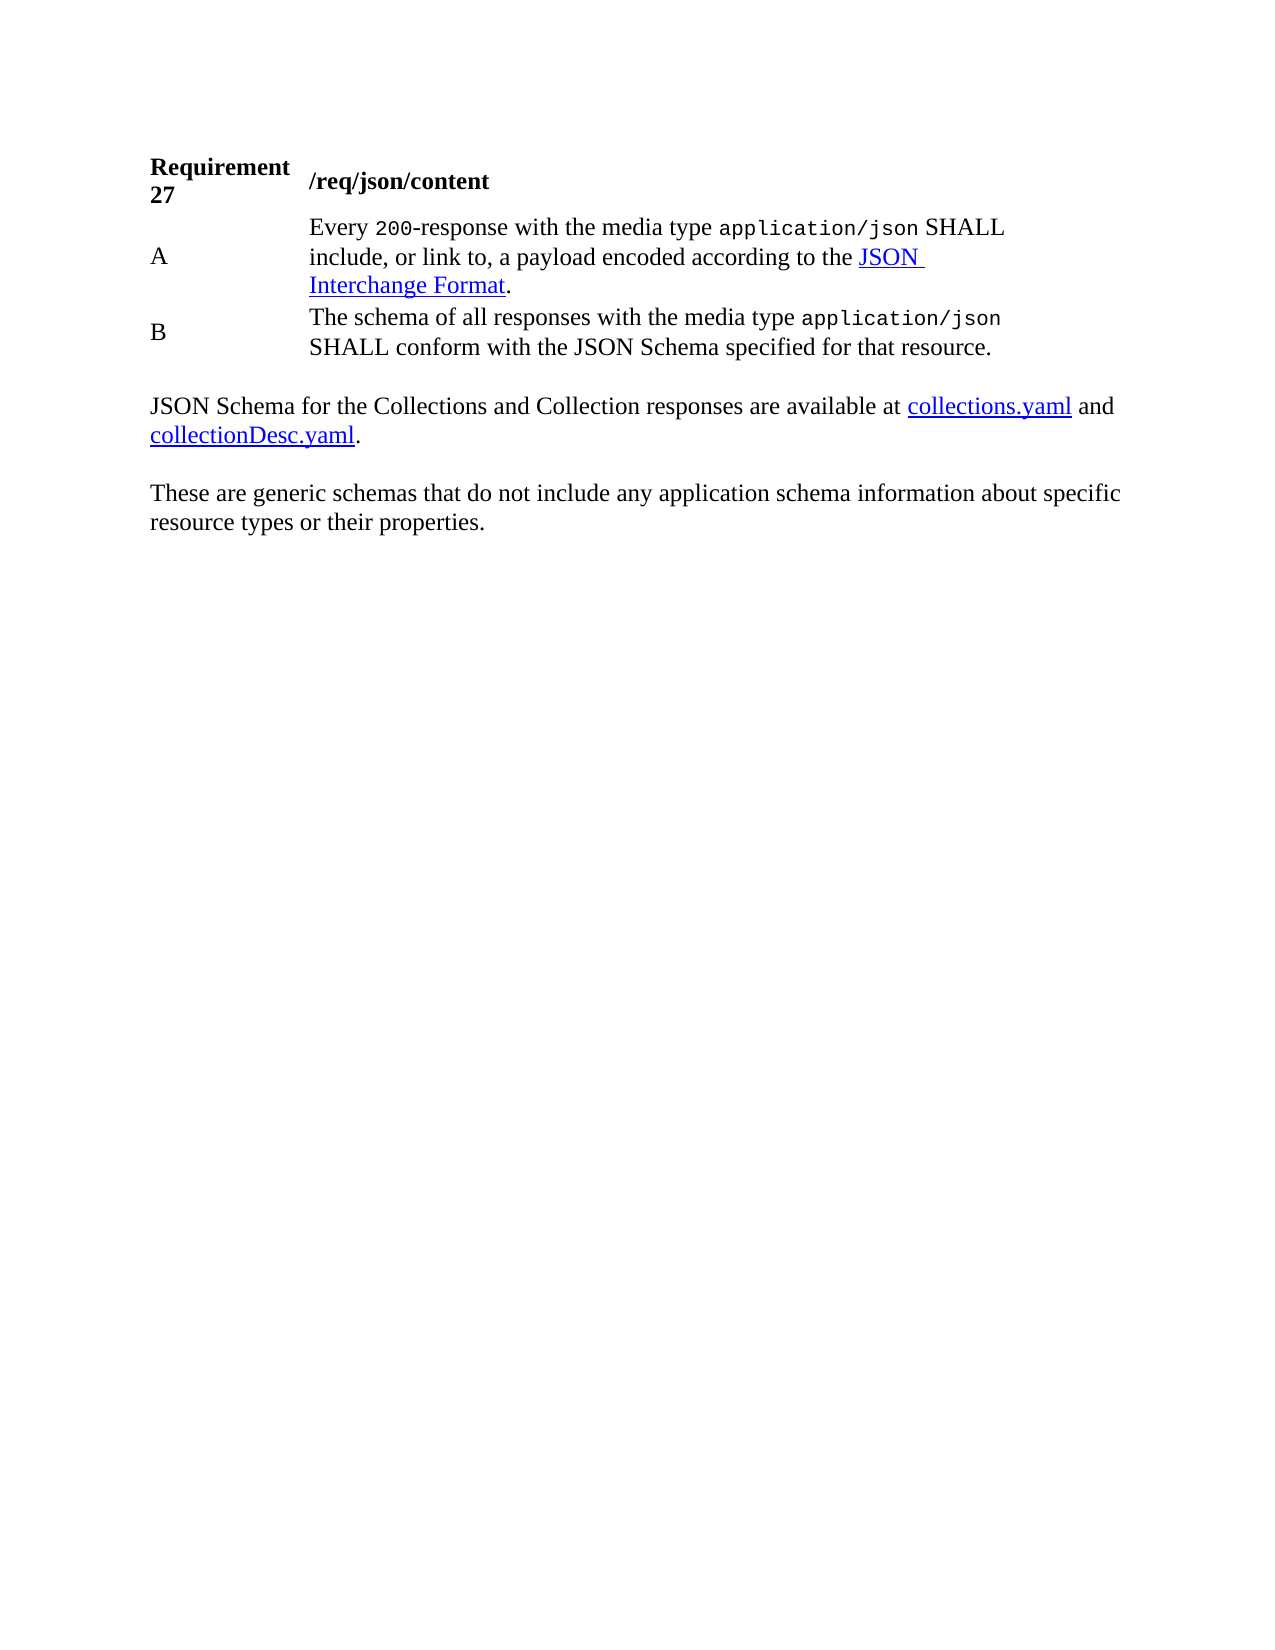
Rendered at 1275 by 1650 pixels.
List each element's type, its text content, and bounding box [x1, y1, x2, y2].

text JSON Schema for the Collections and Collection responses are available at collections.yaml and collectionDesc.yaml. [150, 391, 1125, 449]
table_cell A [149, 211, 307, 301]
table_cell Every 200-response with the media type application/json SHALL include, or link to, a payload encoded according to the JSON Interchange Format. [307, 211, 1026, 301]
table_cell B [149, 301, 307, 362]
table_cell The schema of all responses with the media type application/json SHALL conform with the JSON Schema specified for that resource. [307, 301, 1026, 362]
text These are generic schemas that do not include any application schema information about specific resource types or their properties. [150, 478, 1125, 536]
table_header Requirement 27 [149, 150, 307, 211]
table_header /req/json/content [307, 150, 1026, 211]
